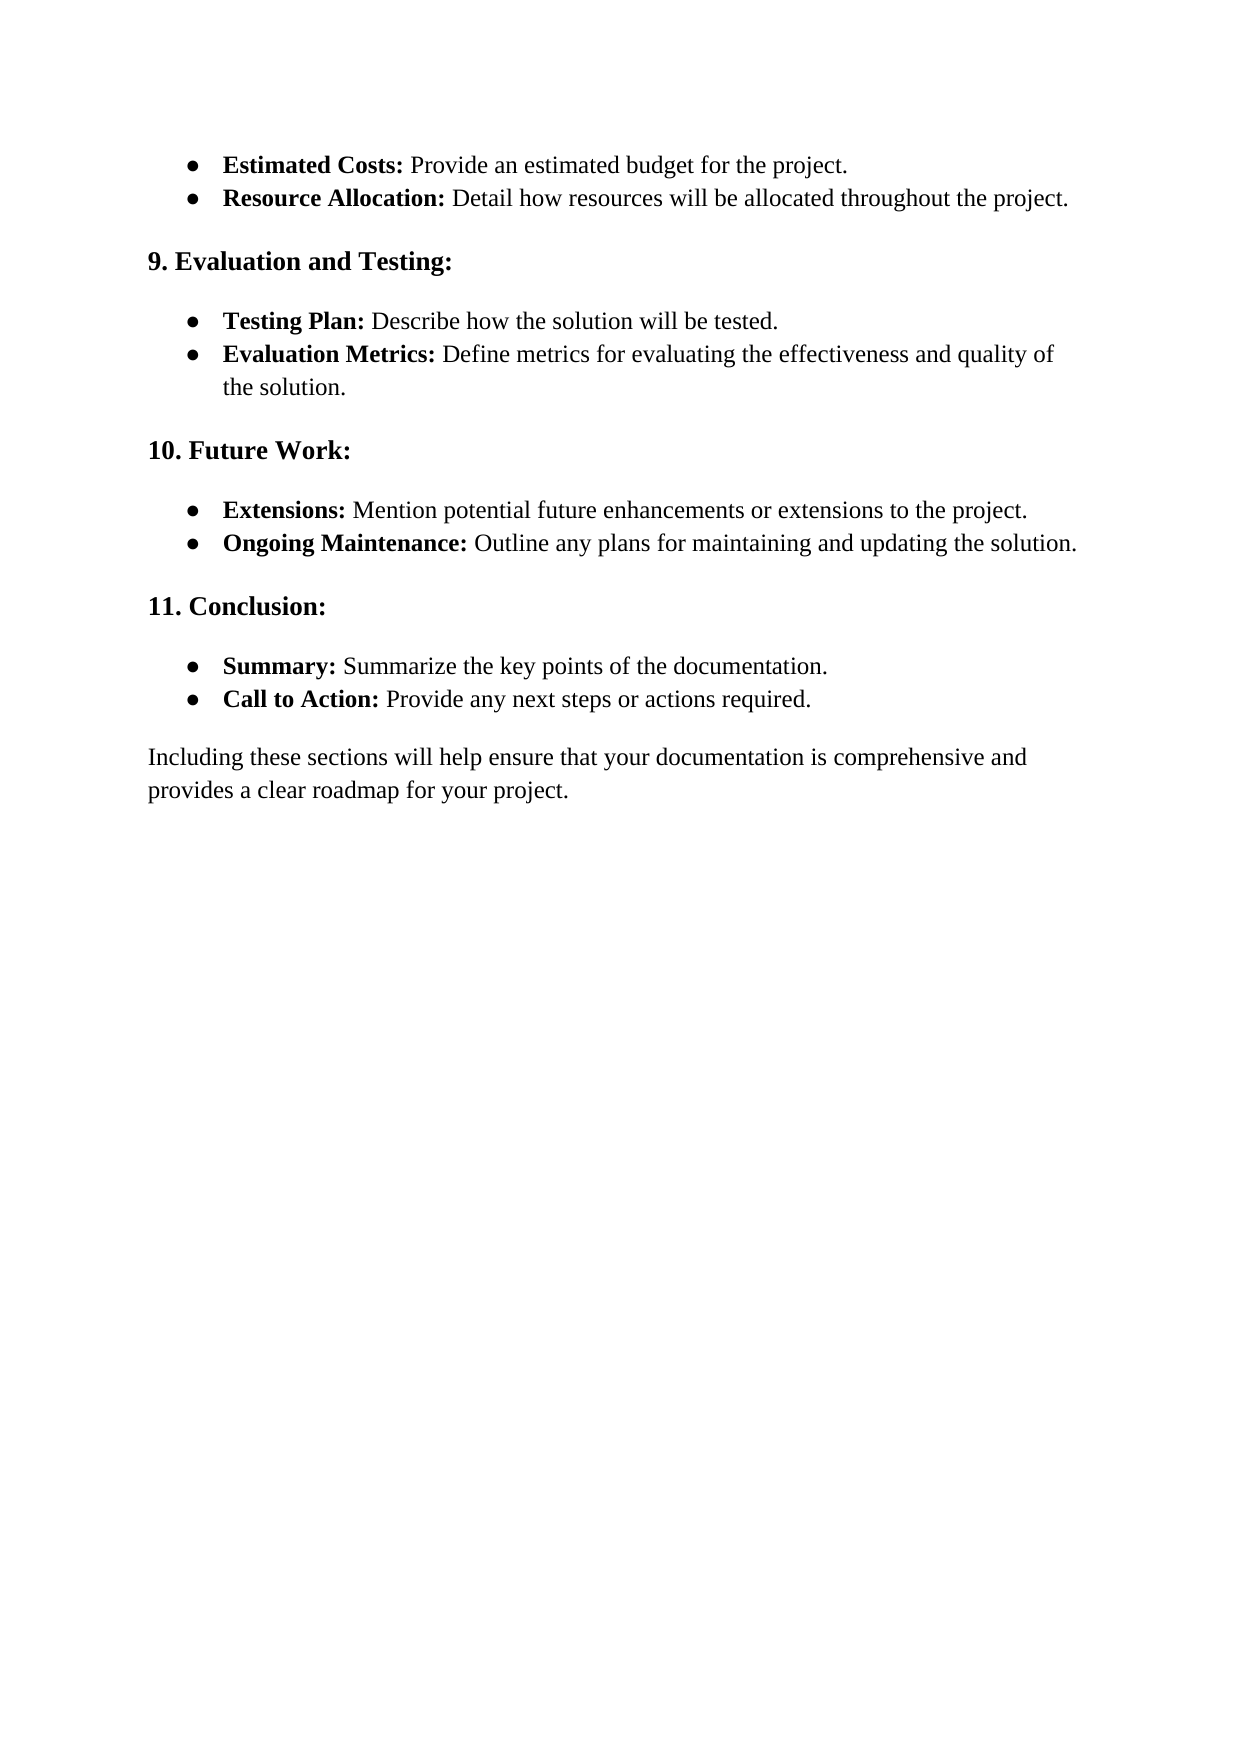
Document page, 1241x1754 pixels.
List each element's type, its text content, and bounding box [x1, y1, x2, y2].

list Ongoing Maintenance: Outline any plans for maintaining and updating the solution. [185, 528, 1090, 557]
list Resource Allocation: Detail how resources will be allocated throughout the project. [185, 183, 1090, 212]
list Summary: Summarize the key points of the documentation. [185, 651, 1090, 679]
list Testing Plan: Describe how the solution will be tested. [185, 306, 1090, 335]
list Evaluation Metrics: Define metrics for evaluating the effectiveness and quality of the solution. [185, 339, 1090, 401]
text Including these sections will help ensure that your documentation is comprehensive and provides a clear roadmap for your project. [148, 742, 1090, 804]
subtitle 11. Conclusion: [148, 590, 1090, 621]
list Call to Action: Provide any next steps or actions required. [185, 684, 1090, 713]
subtitle 9. Evaluation and Testing: [148, 245, 1090, 276]
list Extensions: Mention potential future enhancements or extensions to the project. [185, 495, 1090, 524]
subtitle 10. Future Work: [148, 434, 1090, 465]
list Estimated Costs: Provide an estimated budget for the project. [185, 150, 1090, 179]
